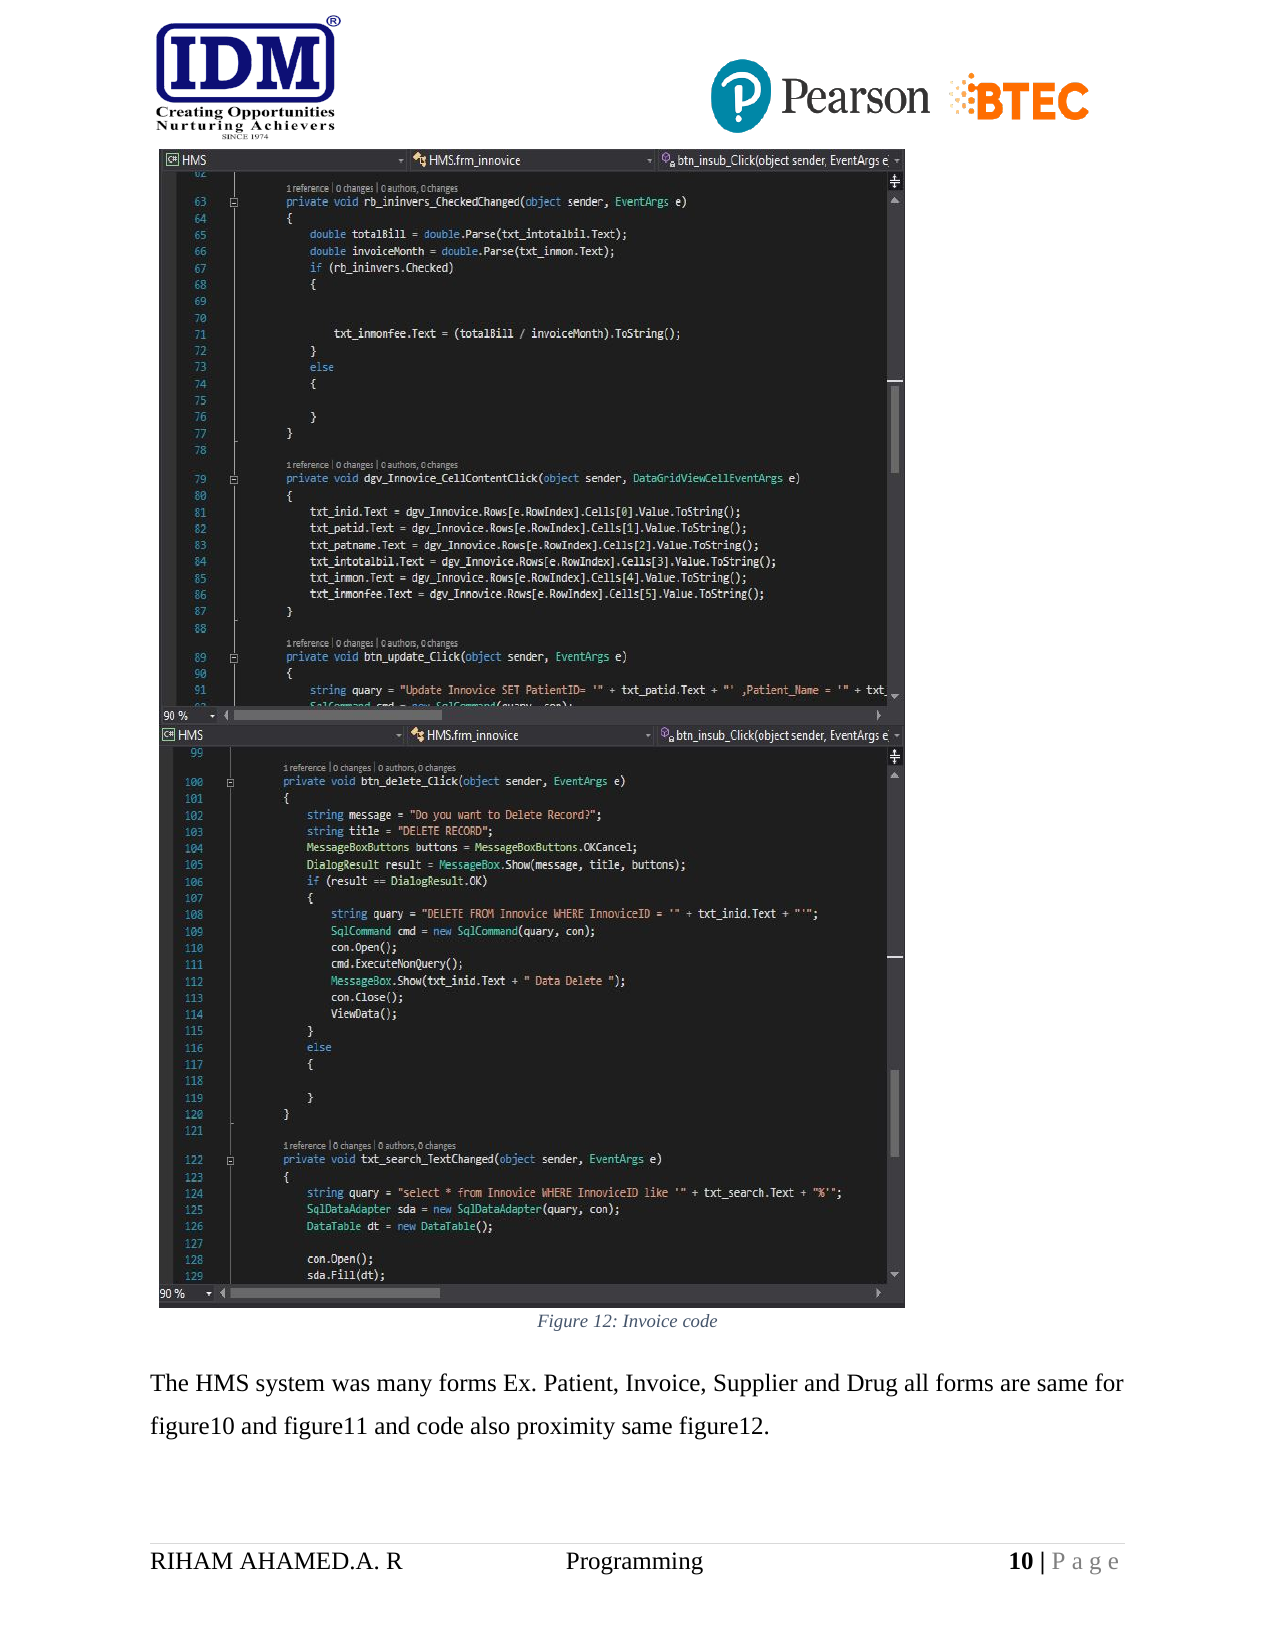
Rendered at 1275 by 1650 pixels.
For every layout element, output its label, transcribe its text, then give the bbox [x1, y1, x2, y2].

picture [702, 52, 1089, 142]
picture [159, 149, 905, 1308]
picture [150, 12, 346, 142]
